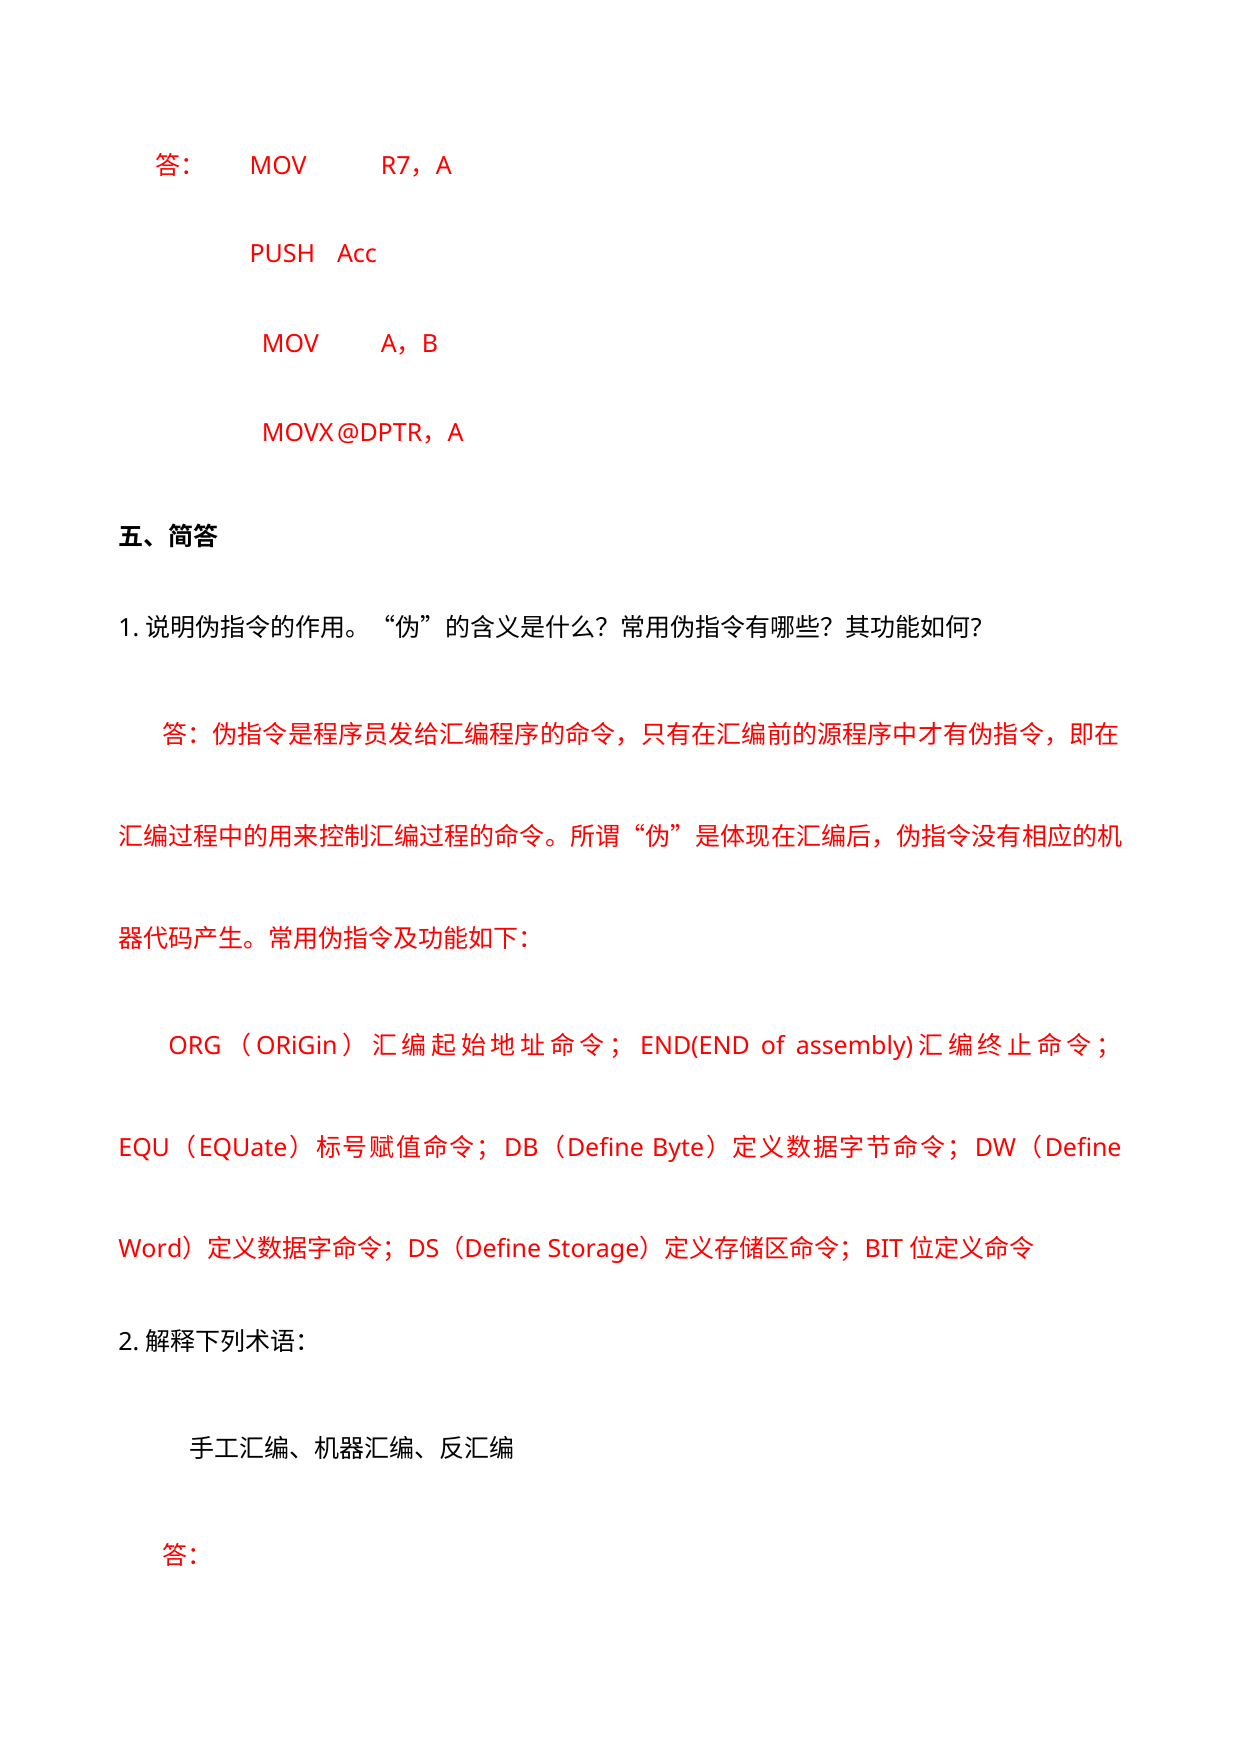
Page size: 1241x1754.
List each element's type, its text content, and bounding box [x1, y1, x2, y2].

text 答：伪指令是程序员发给汇编程序的命令，只有在汇编前的源程序中才有伪指令，即在汇编过程中的用来控制汇编过程的命令。所谓“伪”是体现在汇编后，伪指令没有相应的机器代码产生。常用伪指令及功能如下： [118, 699, 1122, 970]
text 答： [118, 1519, 1122, 1587]
text MOVX @DPTR，A [164, 396, 1122, 464]
text ORG（ORiGin）汇编起始地址命令；END(END of assembly)汇编终止命令；EQU（EQUate）标号赋值命令；DB（Define Byte）定义数据字节命令；DW（Define Word）定义数据字命令；DS（Define Storage）定义存储区命令；BIT 位定义命令 [118, 1009, 1122, 1281]
text 五、简答 [118, 485, 1122, 553]
text PUSH Acc [206, 219, 1122, 287]
text MOV A，B [164, 307, 1122, 375]
text 2. 解释下列术语： [118, 1306, 1122, 1374]
text 1. 说明伪指令的作用。“伪”的含义是什么？常用伪指令有哪些？其功能如何? [118, 592, 1122, 660]
text 手工汇编、机器汇编、反汇编 [118, 1413, 1122, 1481]
text 答： MOV R7，A [118, 130, 1122, 198]
